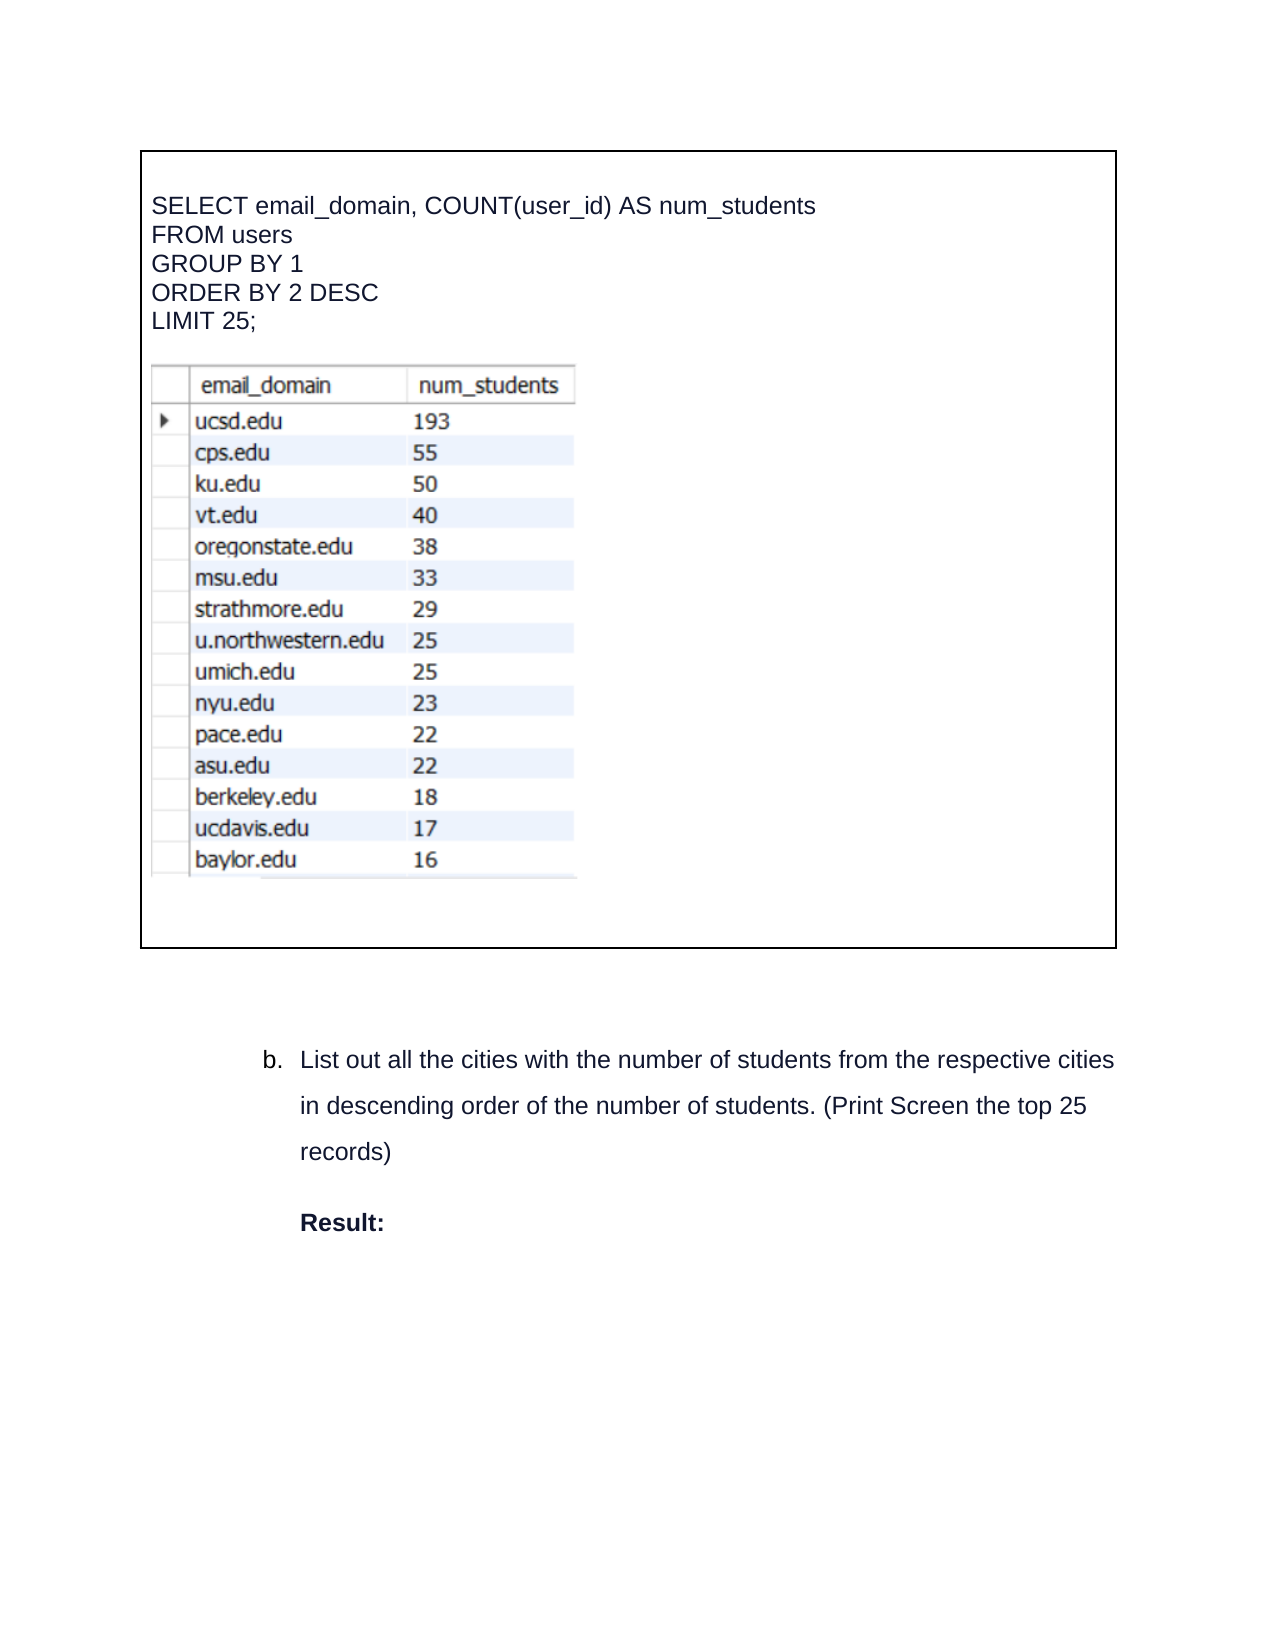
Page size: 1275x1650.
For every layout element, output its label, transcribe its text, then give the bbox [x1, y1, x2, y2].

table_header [142, 152, 1115, 947]
text Result: [300, 1207, 1125, 1236]
picture [151, 363, 578, 879]
list List out all the cities with the number of students from the respective cities in descending order of the number of students. (Print Screen the top 25 records) [262, 1045, 1125, 1165]
